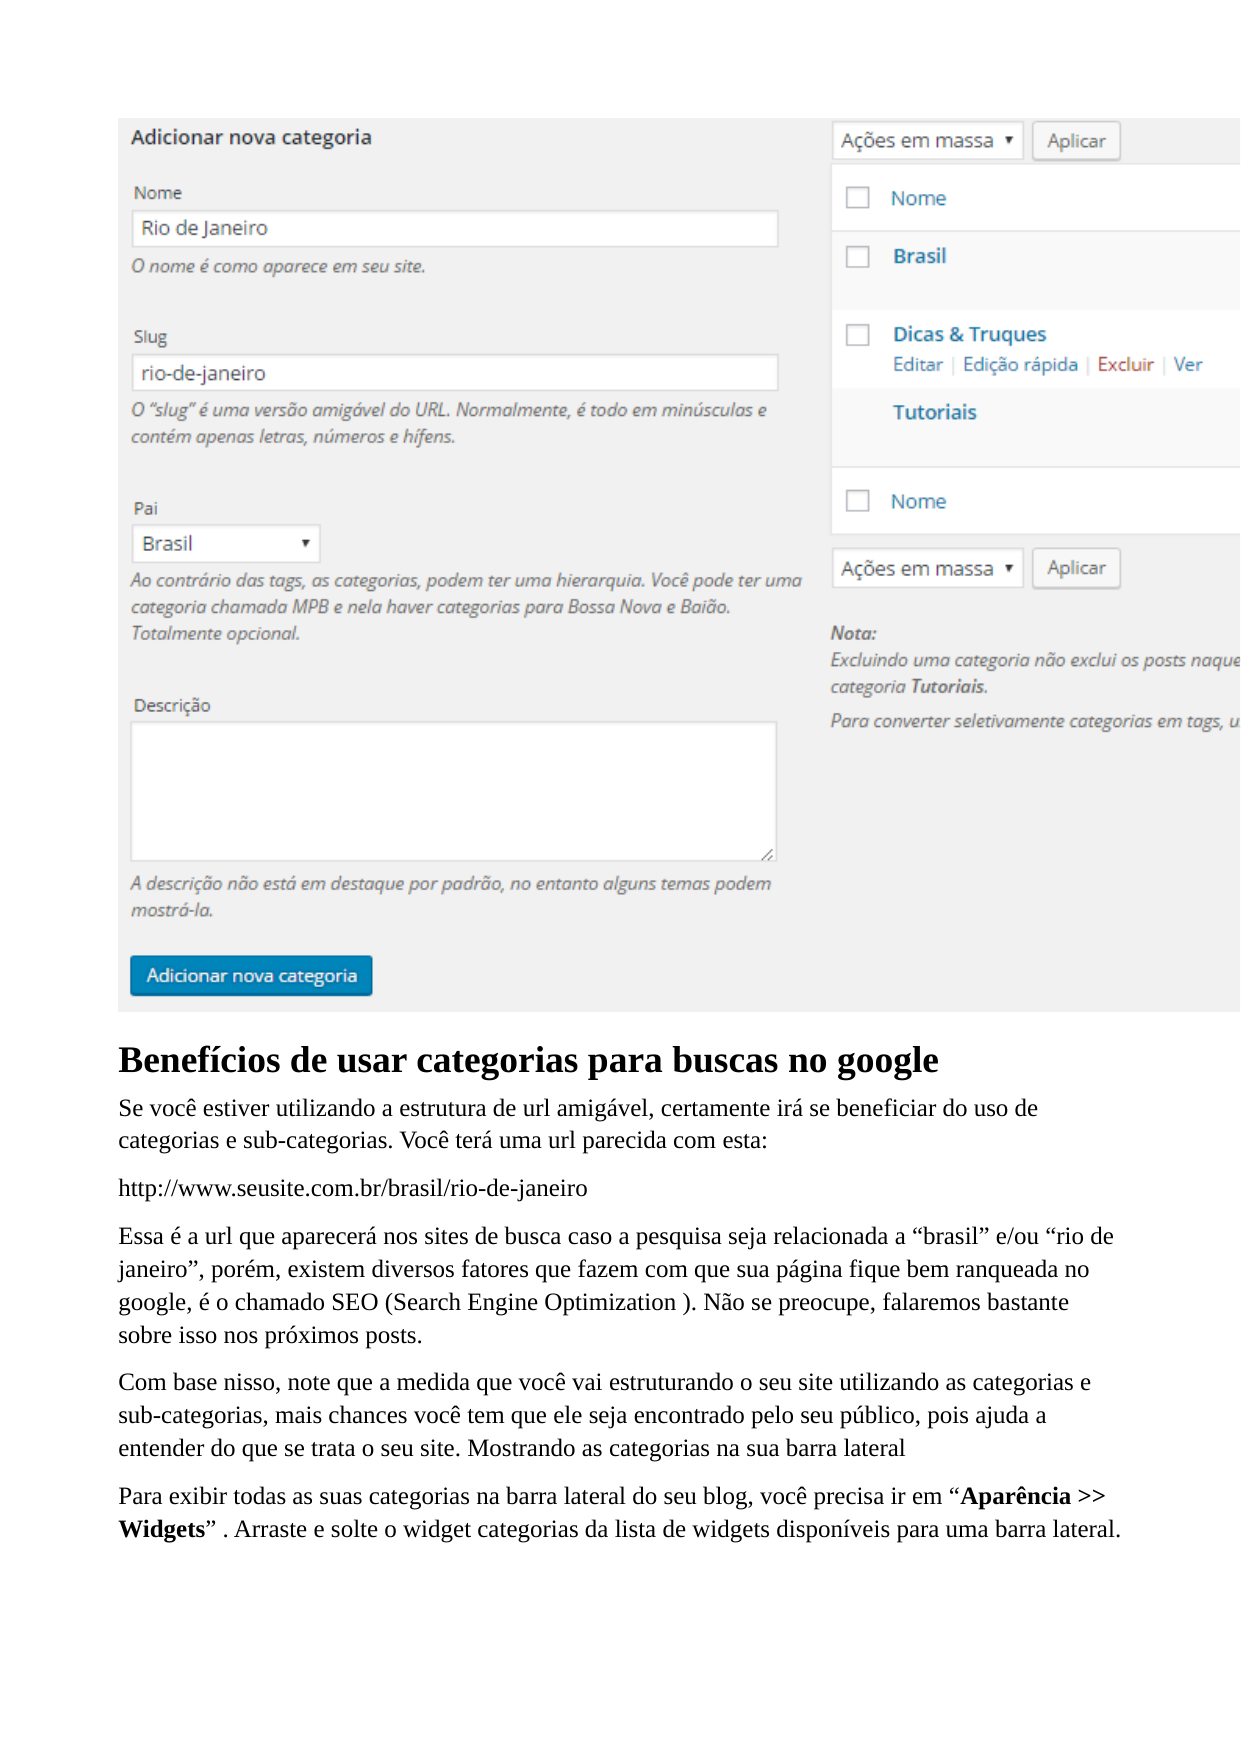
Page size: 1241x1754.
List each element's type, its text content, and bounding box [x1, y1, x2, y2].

text http://www.seusite.com.br/brasil/rio-de-janeiro [118, 1173, 1122, 1202]
text Para exibir todas as suas categorias na barra lateral do seu blog, você precisa ir em “Aparência >> Widgets” . Arraste e solte o widget categorias da lista de widgets disponíveis para uma barra lateral. [118, 1481, 1122, 1543]
picture [118, 118, 1241, 1012]
subtitle Benefícios de usar categorias para buscas no google [118, 1037, 1122, 1080]
text Com base nisso, note que a medida que você vai estruturando o seu site utilizando as categorias e sub-categorias, mais chances você tem que ele seja encontrado pelo seu público, pois ajuda a entender do que se trata o seu site. Mostrando as categorias na sua barra lateral [118, 1367, 1122, 1462]
text Se você estiver utilizando a estrutura de url amigável, certamente irá se beneficiar do uso de categorias e sub-categorias. Você terá uma url parecida com esta: [118, 1093, 1122, 1154]
text Essa é a url que aparecerá nos sites de busca caso a pesquisa seja relacionada a “brasil” e/ou “rio de janeiro”, porém, existem diversos fatores que fazem com que sua página fique bem ranqueada no google, é o chamado SEO (Search Engine Optimization ). Não se preocupe, falaremos bastante sobre isso nos próximos posts. [118, 1221, 1122, 1349]
